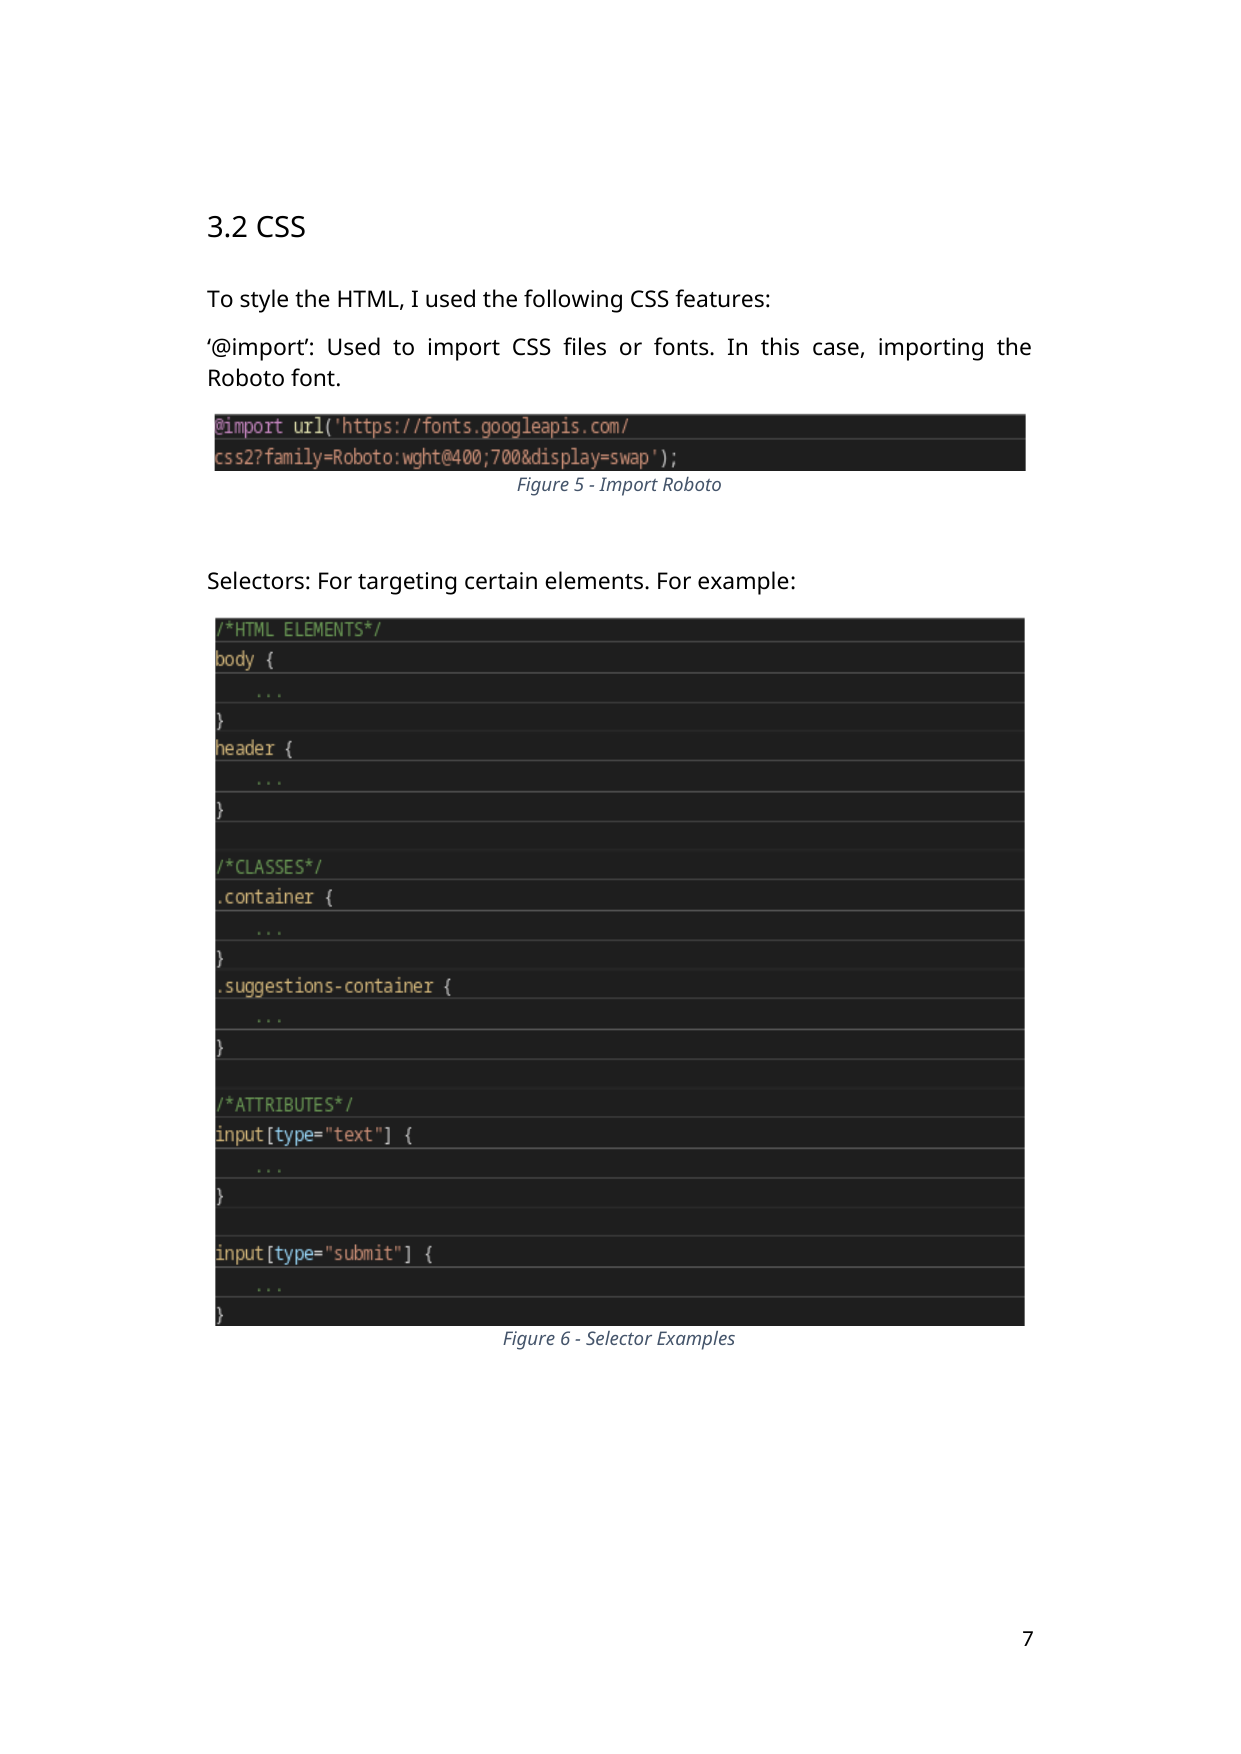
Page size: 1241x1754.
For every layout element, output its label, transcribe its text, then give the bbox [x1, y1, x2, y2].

text ‘@import’: Used to import CSS files or fonts. In this case, importing the Roboto font. [207, 331, 1033, 393]
text Figure 6 - Selector Examples [207, 613, 1033, 1351]
subtitle 3.2 CSS [207, 207, 1033, 246]
text Selectors: For targeting certain elements. For example: [207, 565, 1033, 596]
text Figure 5 - Import Roboto [207, 410, 1033, 496]
text To style the HTML, I used the following CSS features: [207, 283, 1033, 314]
